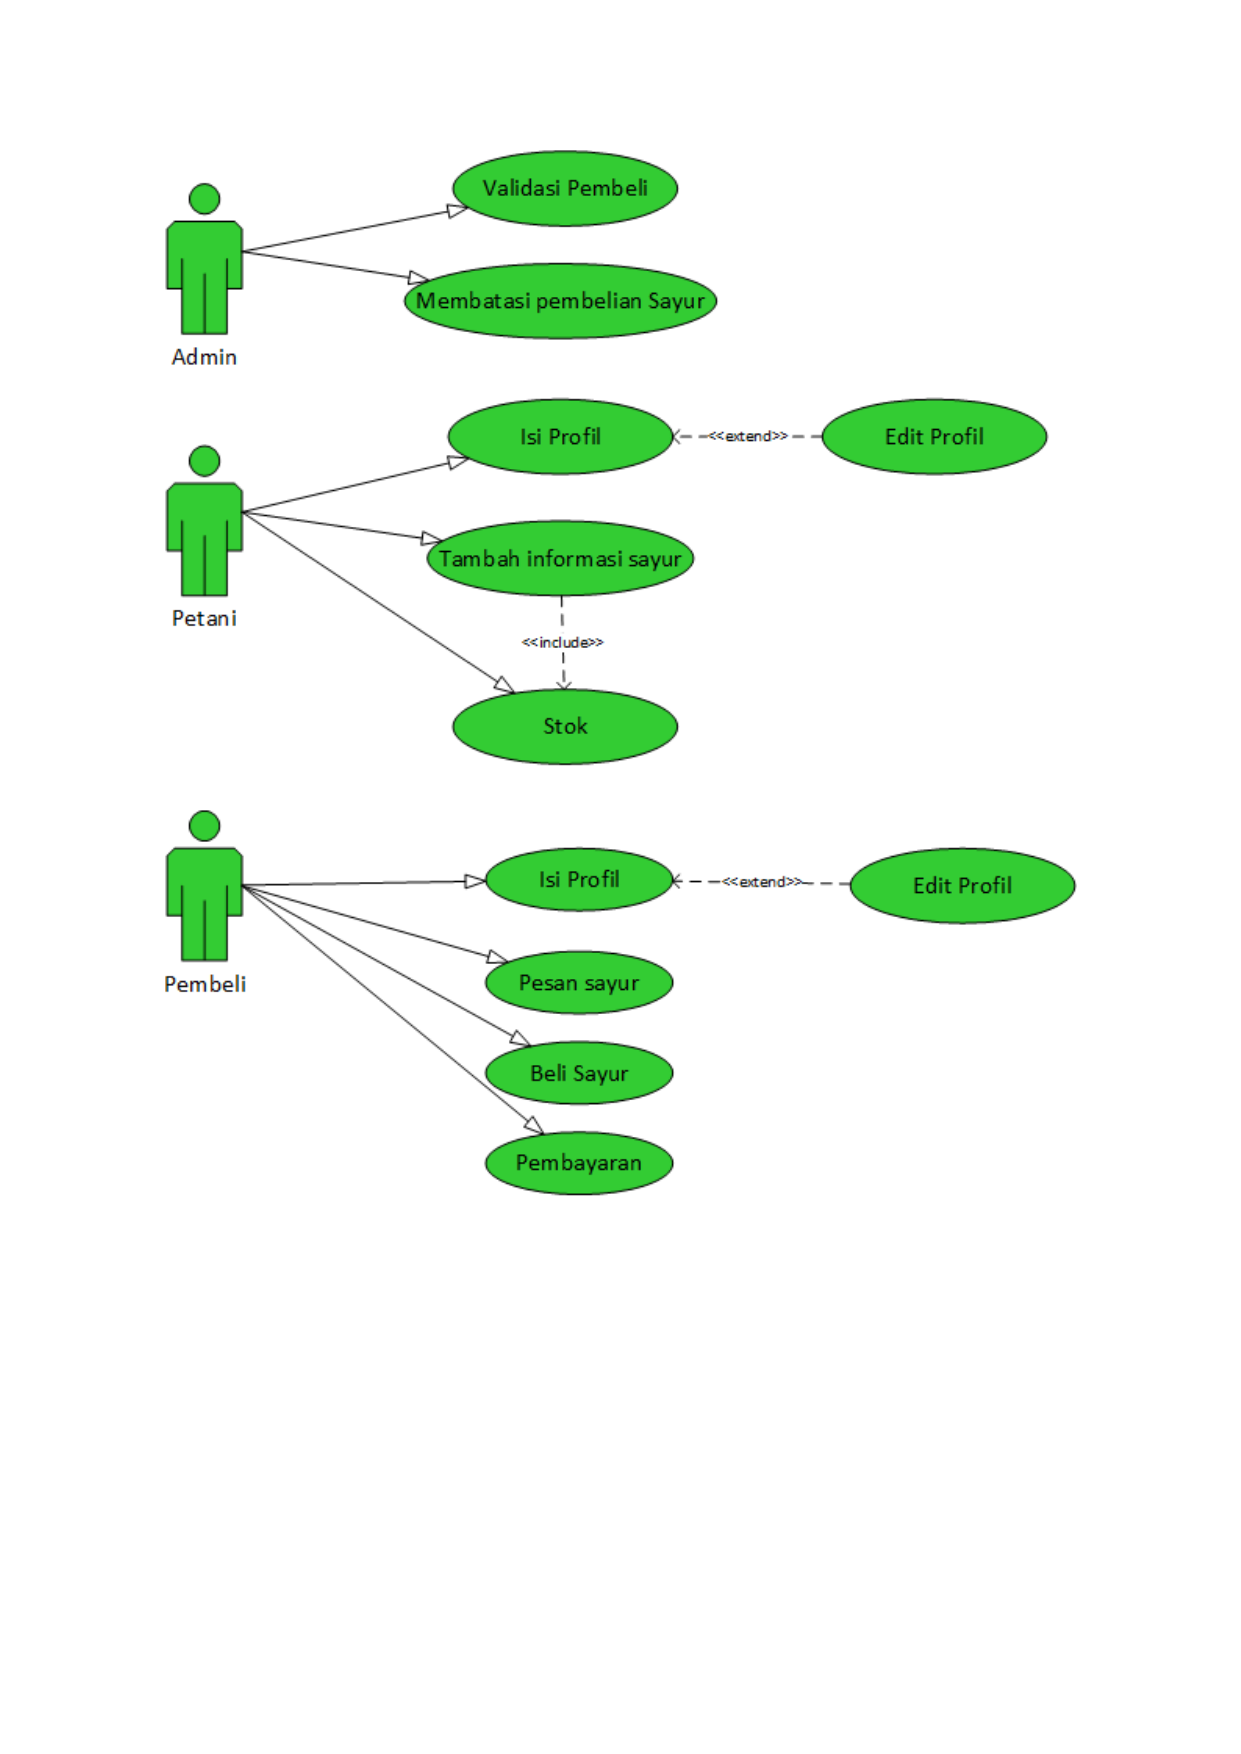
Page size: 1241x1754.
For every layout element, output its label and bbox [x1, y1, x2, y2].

picture [150, 150, 1077, 1197]
